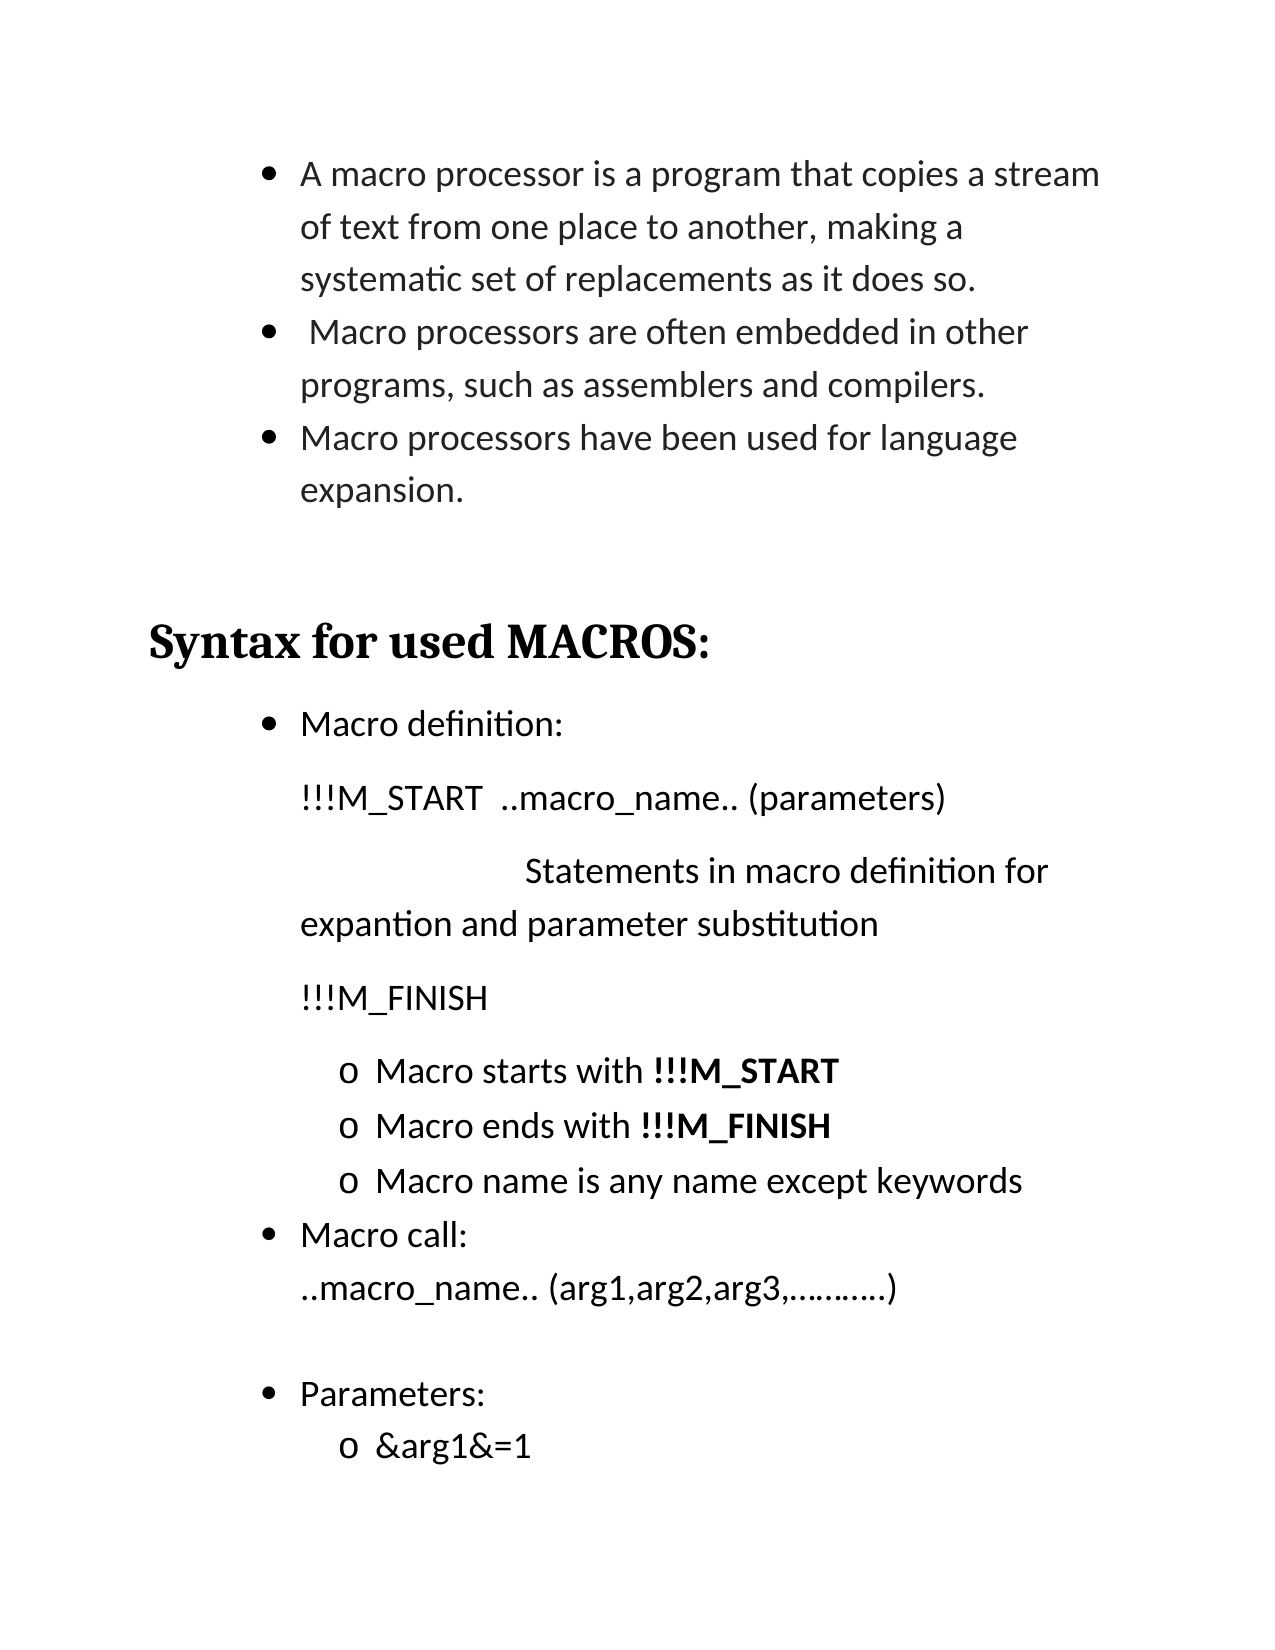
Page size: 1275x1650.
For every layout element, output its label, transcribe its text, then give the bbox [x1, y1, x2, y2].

list Macro starts with !!!M_START [337, 1047, 1125, 1095]
list Macro name is any name except keywords [337, 1157, 1125, 1204]
list A macro processor is a program that copies a stream of text from one place to another, making a systematic set of replacements as it does so. [262, 150, 1125, 301]
text !!!M_START ..macro_name.. (parameters) [300, 774, 1125, 819]
text !!!M_FINISH [300, 973, 1125, 1019]
text Statements in macro definition for expantion and parameter substitution [300, 847, 1125, 946]
list Macro call: [262, 1211, 1125, 1257]
text Syntax for used MACROS: [150, 613, 1125, 671]
list Macro definition: [262, 700, 1125, 746]
list &arg1&=1 [337, 1422, 1125, 1470]
list Macro ends with !!!M_FINISH [337, 1102, 1125, 1149]
list ..macro_name.. (arg1,arg2,arg3,………..) [300, 1264, 1125, 1310]
list Macro processors are often embedded in other programs, such as assemblers and compilers. [262, 308, 1125, 407]
list Macro processors have been used for language expansion. [262, 413, 1125, 512]
list Parameters: [262, 1369, 1125, 1415]
